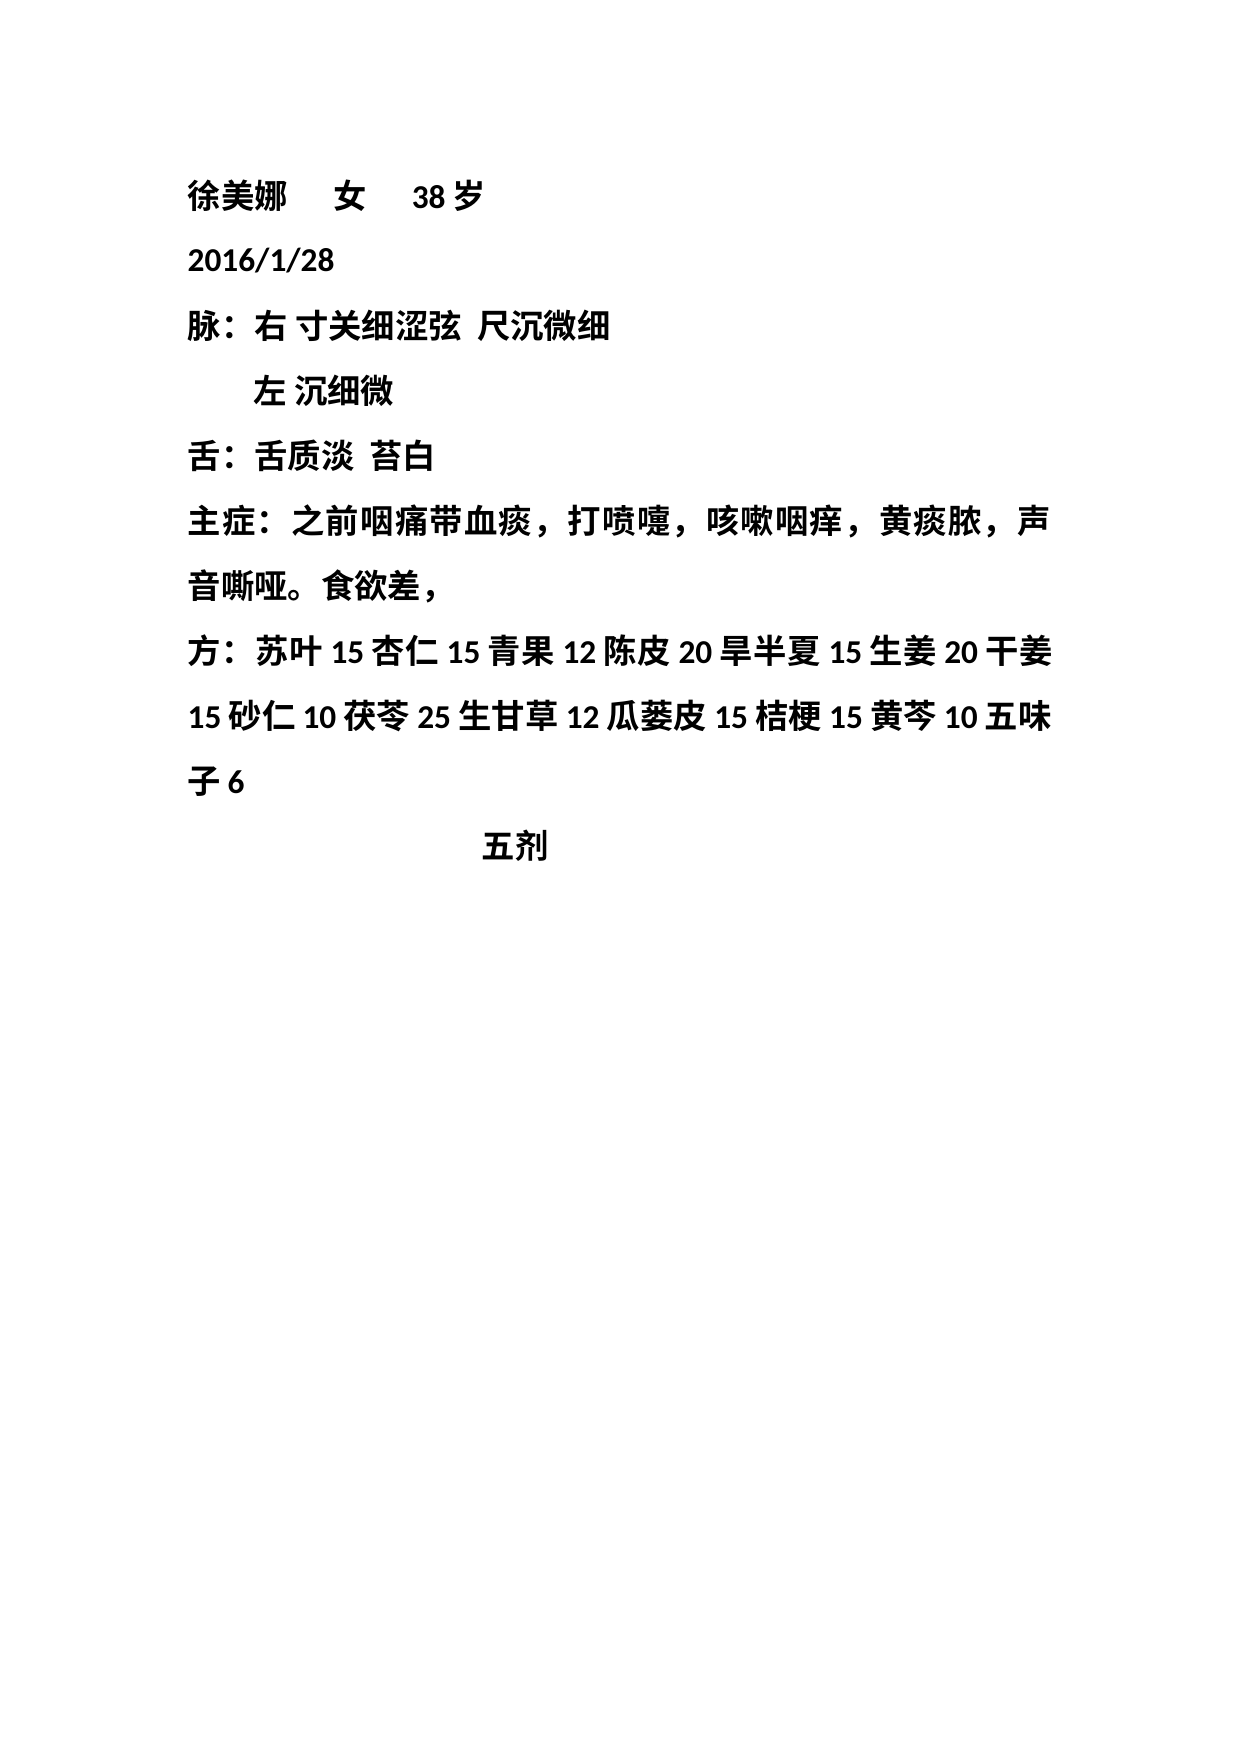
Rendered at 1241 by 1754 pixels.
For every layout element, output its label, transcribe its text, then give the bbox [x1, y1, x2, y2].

text 方：苏叶15杏仁15青果12陈皮20旱半夏15生姜20干姜15砂仁10茯苓25生甘草12瓜蒌皮15桔梗15黄芩10五味子6 [187, 617, 1053, 812]
text 主症：之前咽痛带血痰，打喷嚏，咳嗽咽痒，黄痰脓，声音嘶哑。食欲差， [187, 487, 1053, 617]
text 徐美娜 女 38岁 [187, 162, 1053, 227]
text 左 沉细微 [187, 357, 1053, 422]
text 舌：舌质淡 苔白 [187, 422, 1053, 487]
text 2016/1/28 [187, 227, 1053, 292]
text 脉：右 寸关细涩弦 尺沉微细 [187, 292, 1053, 357]
text 五剂 [187, 812, 1053, 877]
